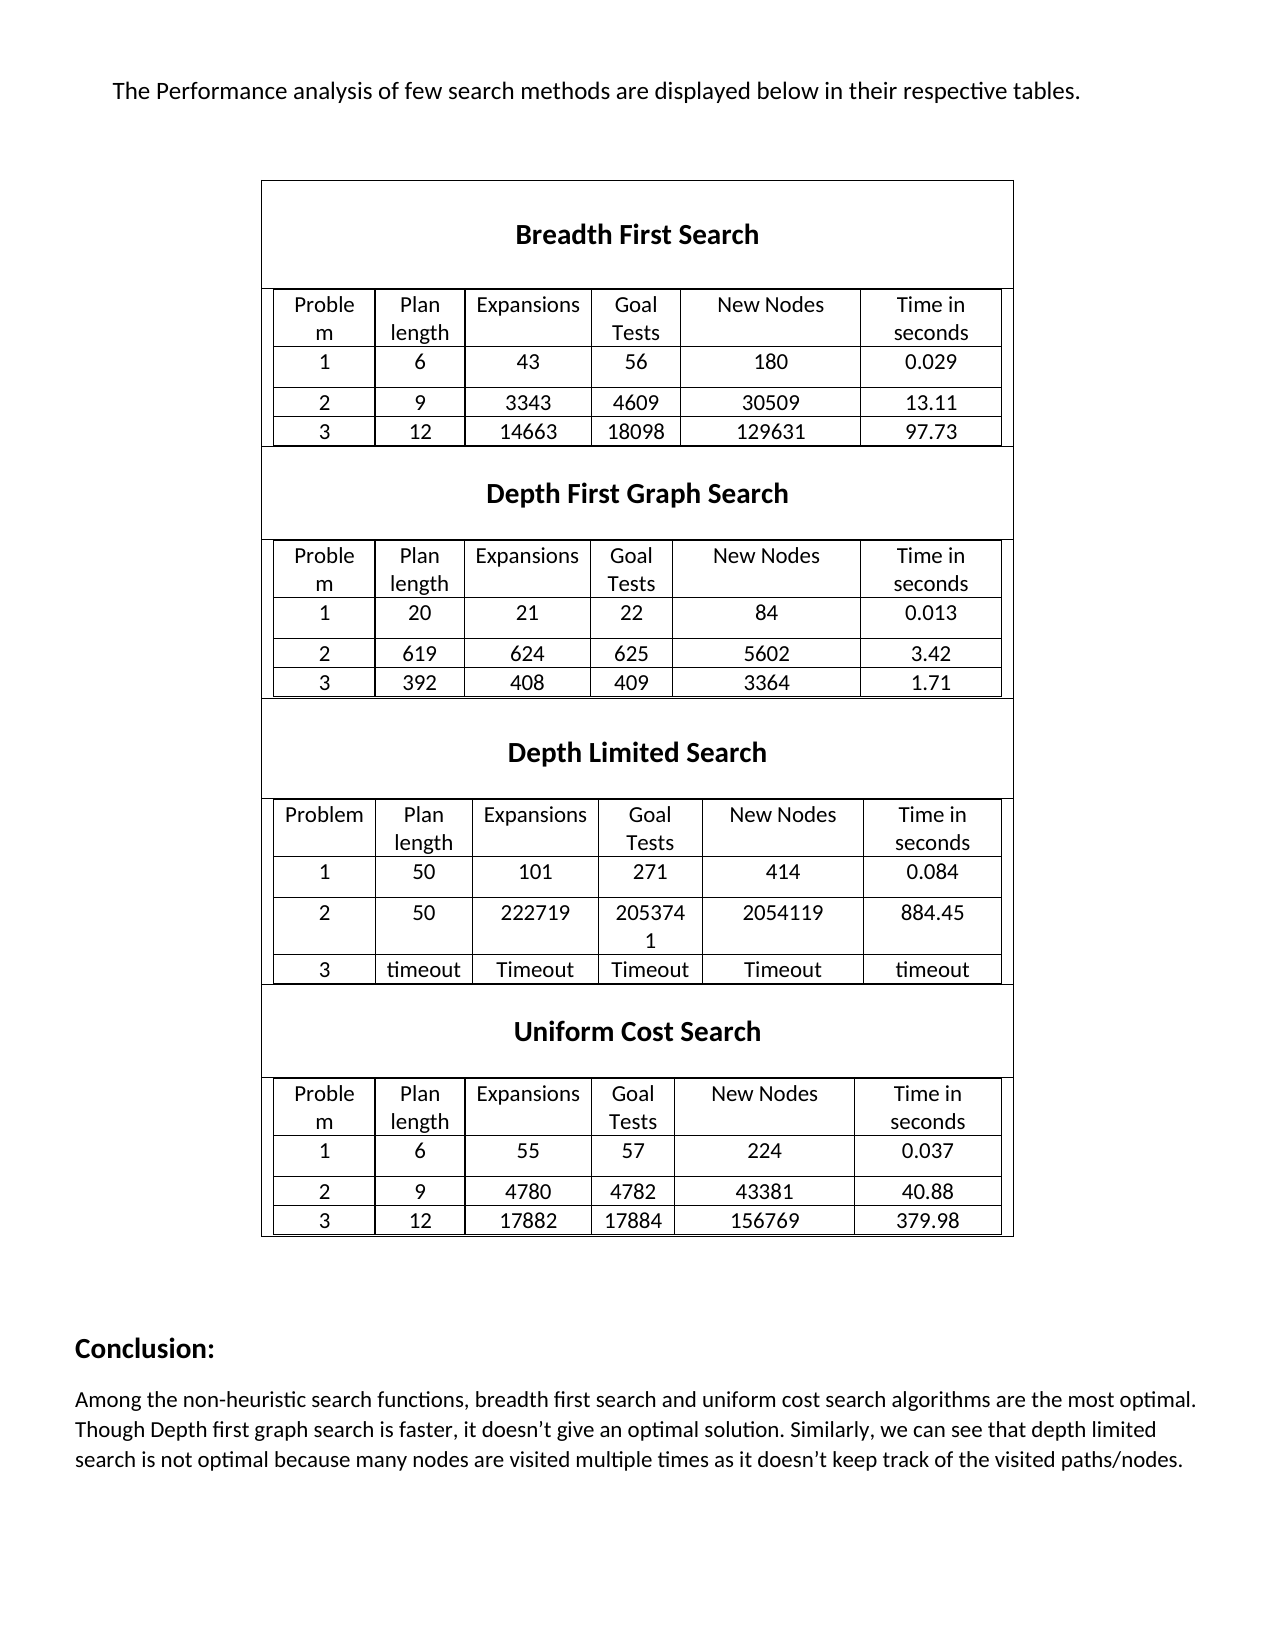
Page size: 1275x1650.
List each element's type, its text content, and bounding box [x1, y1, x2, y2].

table_cell [376, 639, 464, 667]
table_cell [591, 639, 672, 667]
table_cell [473, 857, 598, 897]
table_cell [864, 898, 1001, 954]
table_cell [274, 955, 375, 983]
table_cell [262, 289, 273, 446]
table_cell [592, 417, 680, 445]
table_cell [274, 347, 374, 387]
table_cell [262, 1078, 1013, 1236]
table_cell [861, 290, 1001, 346]
table_cell [274, 800, 375, 856]
table_cell [376, 290, 464, 346]
table_cell [864, 800, 1001, 856]
table_cell [599, 955, 702, 983]
table_cell [591, 668, 672, 696]
table_cell Depth First Graph Search [262, 447, 1013, 539]
table_cell [376, 417, 464, 445]
table_cell [274, 388, 374, 416]
table_cell [274, 898, 375, 954]
text The Performance analysis of few search methods are displayed below in their respective tables. [112, 75, 1200, 106]
table_cell [681, 290, 860, 346]
table_cell [1002, 540, 1013, 697]
table_cell [376, 598, 464, 638]
table_header Breadth First Search [262, 181, 1013, 288]
table_cell [376, 955, 472, 983]
table_cell [599, 857, 702, 897]
table_cell [274, 290, 374, 346]
text Conclusion: [75, 1330, 1200, 1366]
table_cell [376, 857, 472, 897]
table_cell [703, 955, 863, 983]
table_cell [262, 799, 273, 984]
table_cell [465, 598, 590, 638]
table_cell [681, 388, 860, 416]
table_cell [864, 857, 1001, 897]
table_cell [465, 668, 590, 696]
table_cell [861, 541, 1001, 597]
table_cell [703, 857, 863, 897]
table_cell Uniform Cost Search [262, 985, 1013, 1077]
table_cell [703, 800, 863, 856]
table_cell [861, 417, 1001, 445]
table_cell [861, 668, 1001, 696]
table_cell [274, 417, 374, 445]
table_cell [591, 598, 672, 638]
table_cell [861, 598, 1001, 638]
table_cell [376, 668, 464, 696]
table_cell [376, 388, 464, 416]
table_cell [274, 668, 374, 696]
table_cell [681, 417, 860, 445]
table_cell [673, 639, 860, 667]
table_cell [473, 955, 598, 983]
table_cell [673, 541, 860, 597]
table_cell [376, 800, 472, 856]
table_cell [376, 541, 464, 597]
table_cell [274, 541, 374, 597]
table_cell [1002, 289, 1013, 446]
table_cell [466, 417, 591, 445]
table_cell [591, 541, 672, 597]
table_cell [274, 639, 374, 667]
table_cell [592, 347, 680, 387]
table_cell [861, 639, 1001, 667]
table_cell [673, 668, 860, 696]
table_cell [681, 347, 860, 387]
table_cell Depth Limited Search [262, 699, 1013, 798]
table_cell [465, 639, 590, 667]
text Among the non-heuristic search functions, breadth first search and uniform cost search algorithms are the most optimal. Though Depth first graph search is faster, it doesn’t give an optimal solution. Similarly, we can see that depth limited search is not optimal because many nodes are visited multiple times as it doesn’t keep track of the visited paths/nodes. [75, 1385, 1200, 1474]
table_cell [861, 347, 1001, 387]
table_cell [673, 598, 860, 638]
table_cell [376, 347, 464, 387]
table_cell [466, 347, 591, 387]
table_cell [274, 857, 375, 897]
table_cell [1002, 799, 1013, 984]
table_cell [274, 598, 374, 638]
table_cell [599, 800, 702, 856]
table_cell [473, 898, 598, 954]
table_cell [599, 898, 702, 954]
table_cell [703, 898, 863, 954]
table_cell [592, 290, 680, 346]
table_cell [466, 388, 591, 416]
table_cell [473, 800, 598, 856]
table_cell [466, 290, 591, 346]
table_cell [262, 540, 273, 697]
table_cell [376, 898, 472, 954]
table_cell [465, 541, 590, 597]
table_cell [864, 955, 1001, 983]
table_cell [861, 388, 1001, 416]
table_cell [592, 388, 680, 416]
